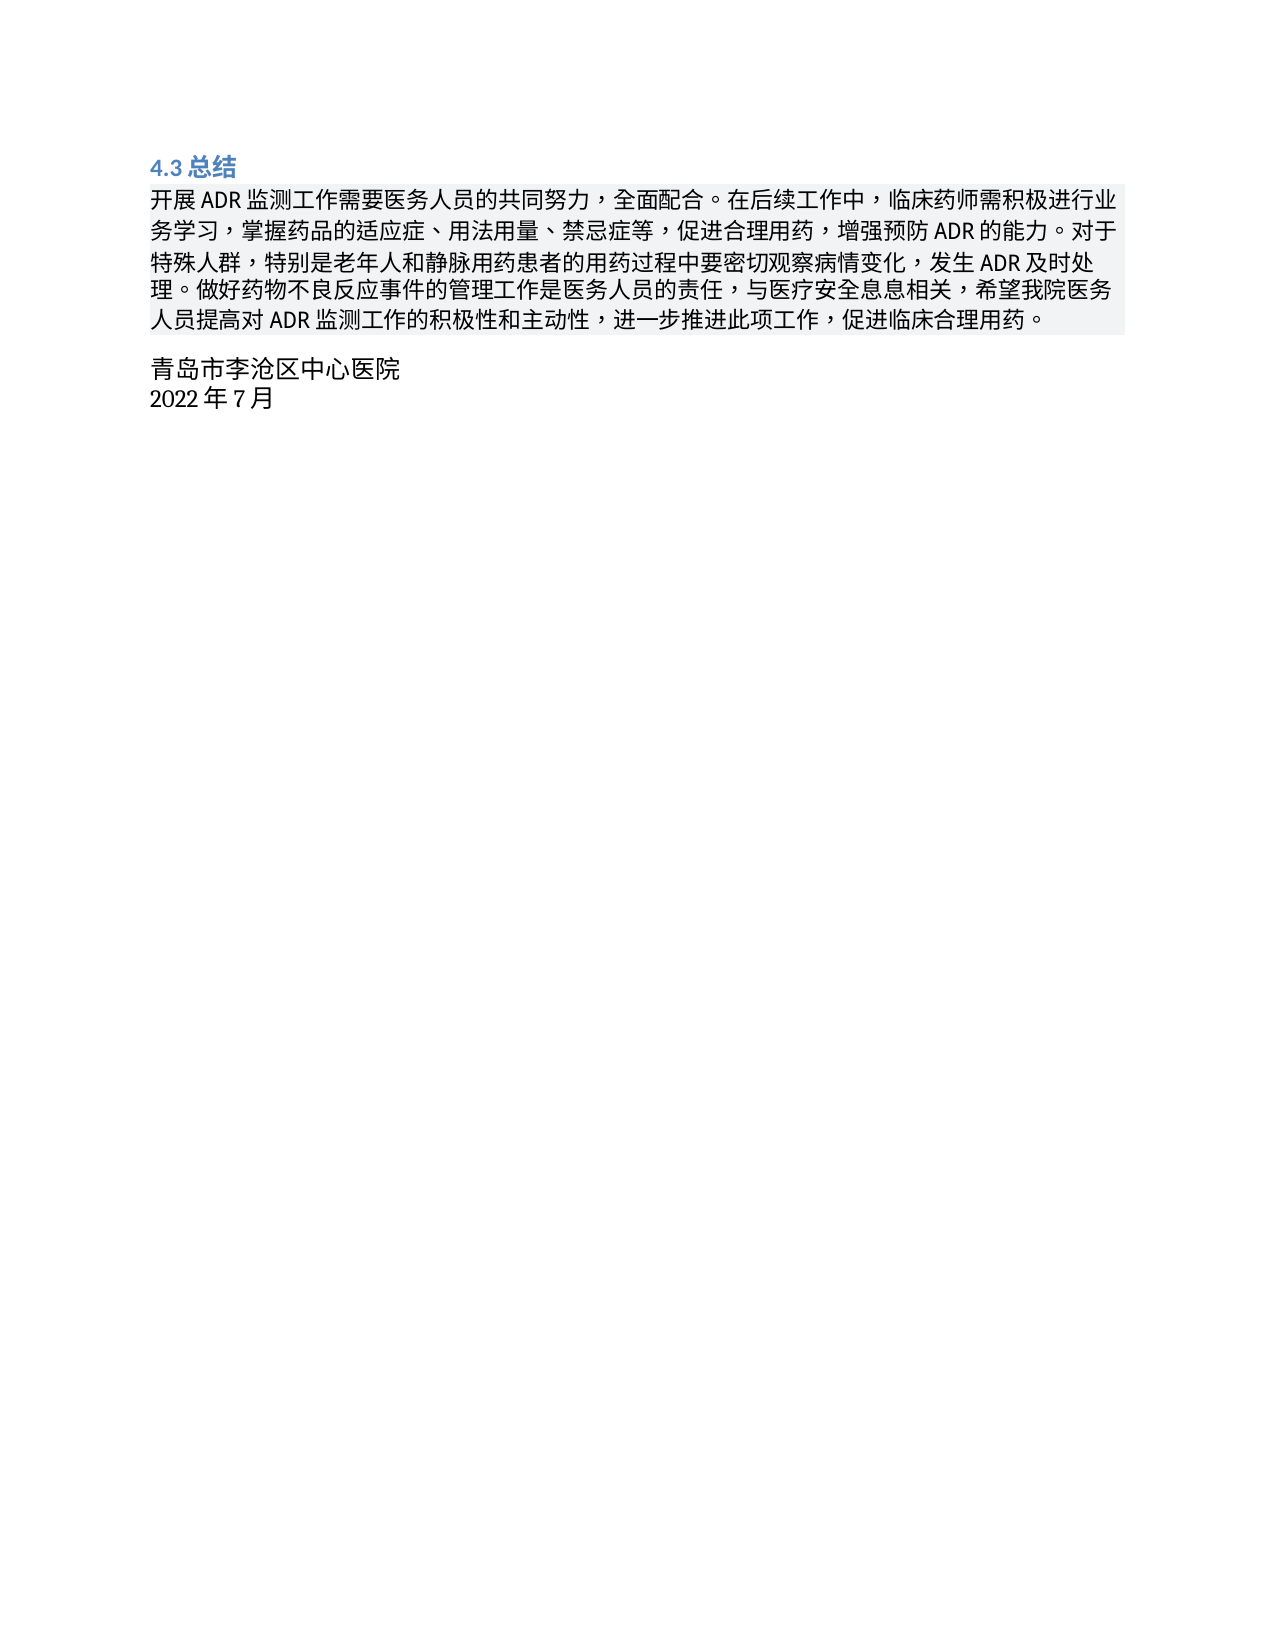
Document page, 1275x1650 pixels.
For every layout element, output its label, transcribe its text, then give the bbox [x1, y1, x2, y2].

text 开展ADR监测工作需要医务人员的共同努力，全面配合。在后续工作中，临床药师需积极进行业务学习，掌握药品的适应症、用法用量、禁忌症等，促进合理用药，增强预防ADR的能力。对于特殊人群，特别是老年人和静脉用药患者的用药过程中要密切观察病情变化，发生ADR及时处理。做好药物不良反应事件的管理工作是医务人员的责任，与医疗安全息息相关，希望我院医务人员提高对ADR监测工作的积极性和主动性，进一步推进此项工作，促进临床合理用药。 [150, 184, 1125, 335]
text 青岛市李沧区中心医院 2022年7月 [150, 356, 1125, 414]
subtitle 4.3 总结 [150, 150, 1125, 184]
